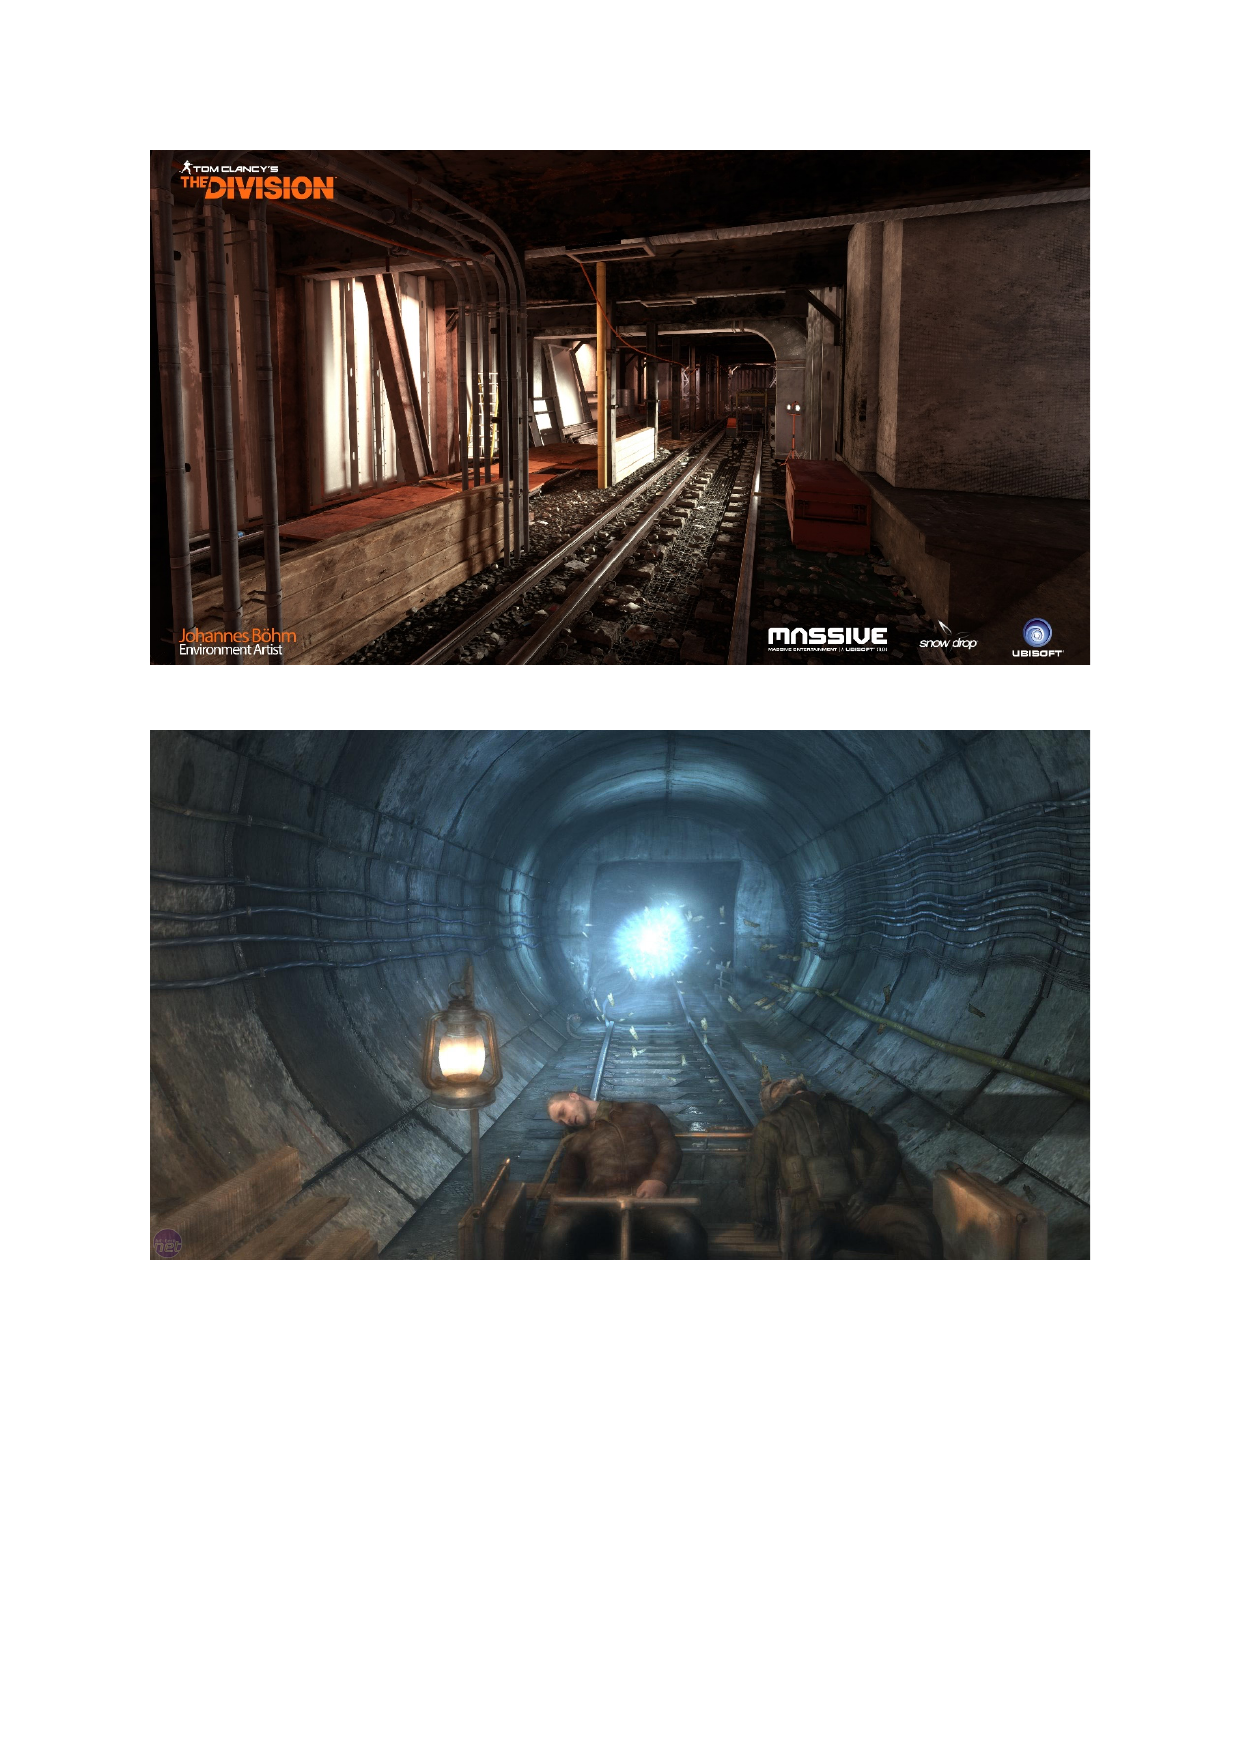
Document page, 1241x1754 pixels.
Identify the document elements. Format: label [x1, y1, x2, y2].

picture [150, 730, 1091, 1260]
picture [150, 150, 1091, 665]
